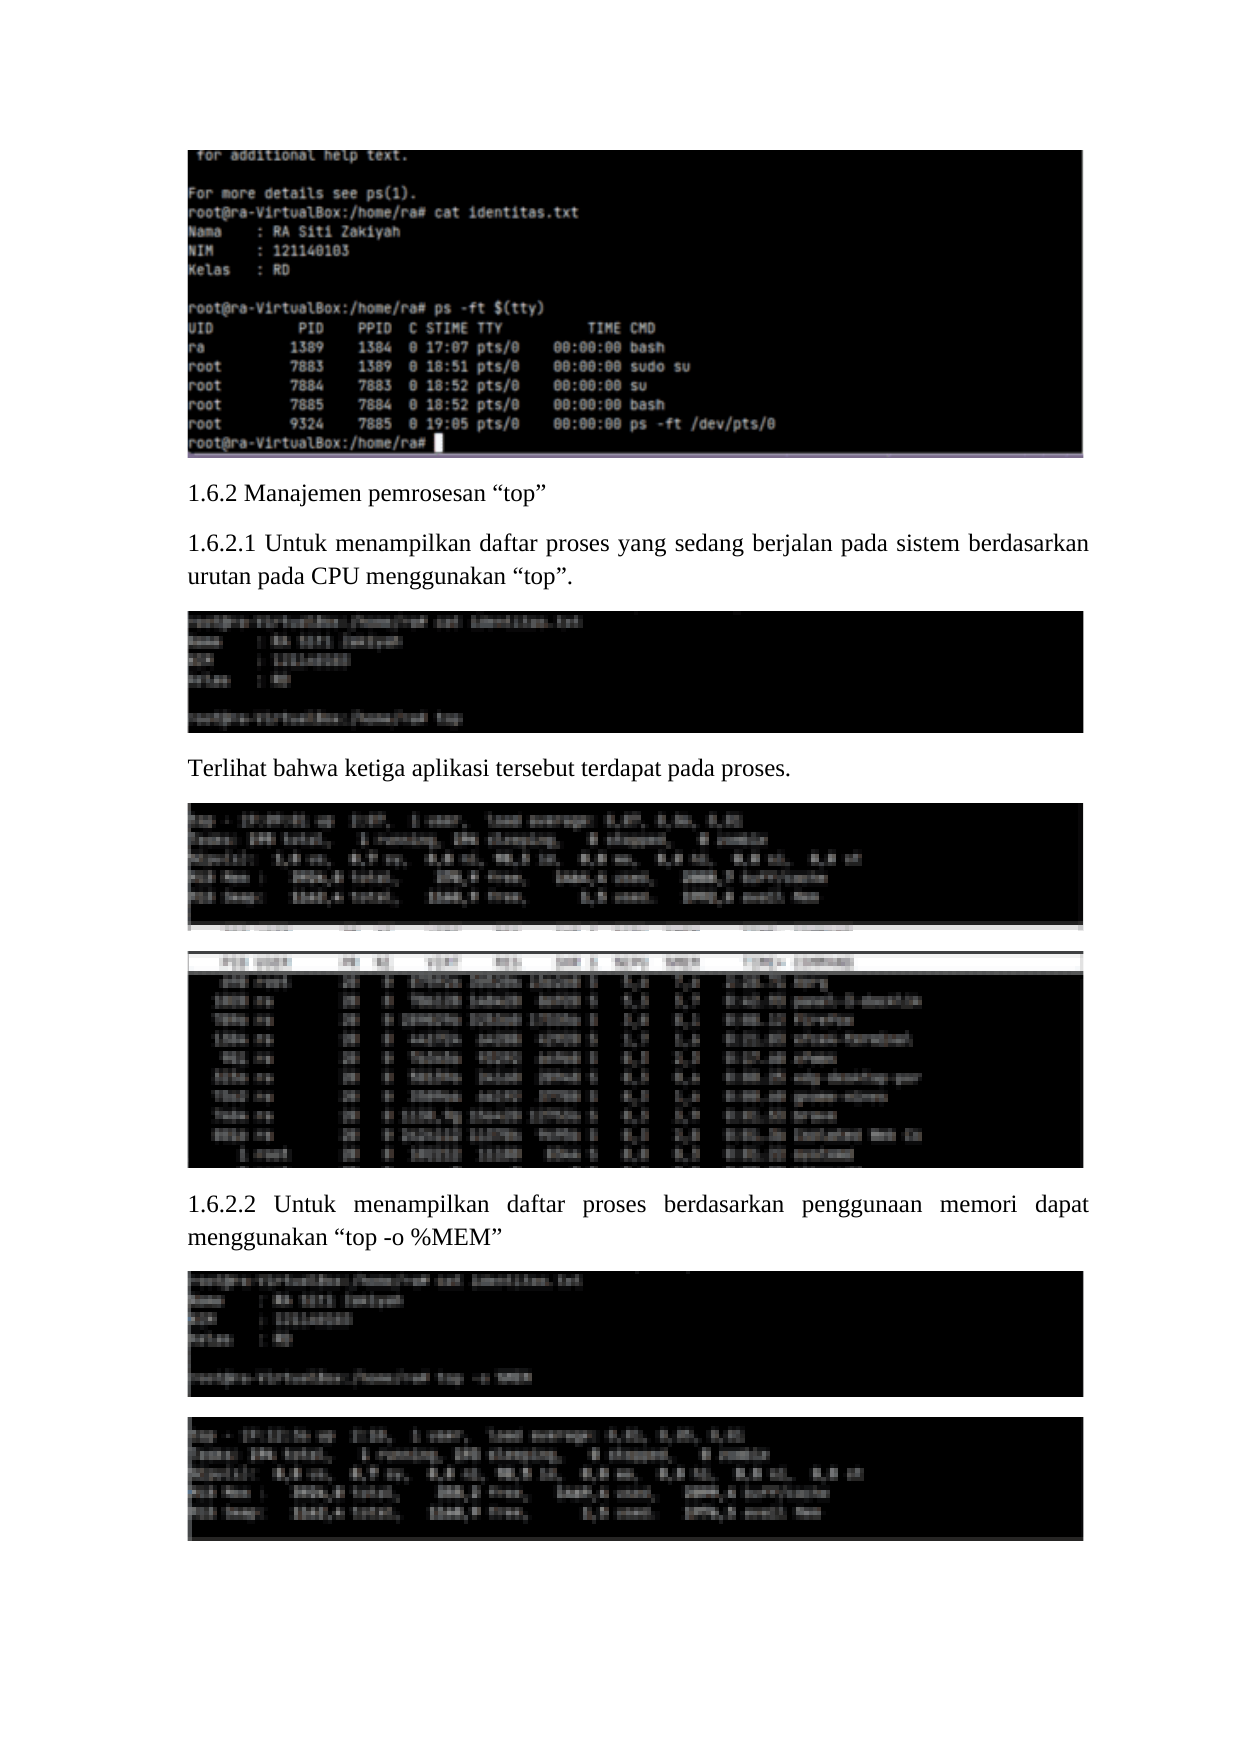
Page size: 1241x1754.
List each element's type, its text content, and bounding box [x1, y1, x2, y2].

picture [187, 951, 1084, 1168]
text 1.6.2.1 Untuk menampilkan daftar proses yang sedang berjalan pada sistem berdasarkan urutan pada CPU menggunakan “top”. [187, 528, 1090, 590]
picture [187, 1417, 1084, 1541]
text Terlihat bahwa ketiga aplikasi tersebut terdapat pada proses. [187, 753, 1090, 782]
picture [187, 1271, 1084, 1397]
picture [187, 611, 1084, 733]
text 1.6.2.2 Untuk menampilkan daftar proses berdasarkan penggunaan memori dapat menggunakan “top -o %MEM” [187, 1189, 1090, 1251]
text 1.6.2 Manajemen pemrosesan “top” [187, 478, 1090, 507]
picture [187, 803, 1084, 931]
picture [187, 150, 1084, 458]
